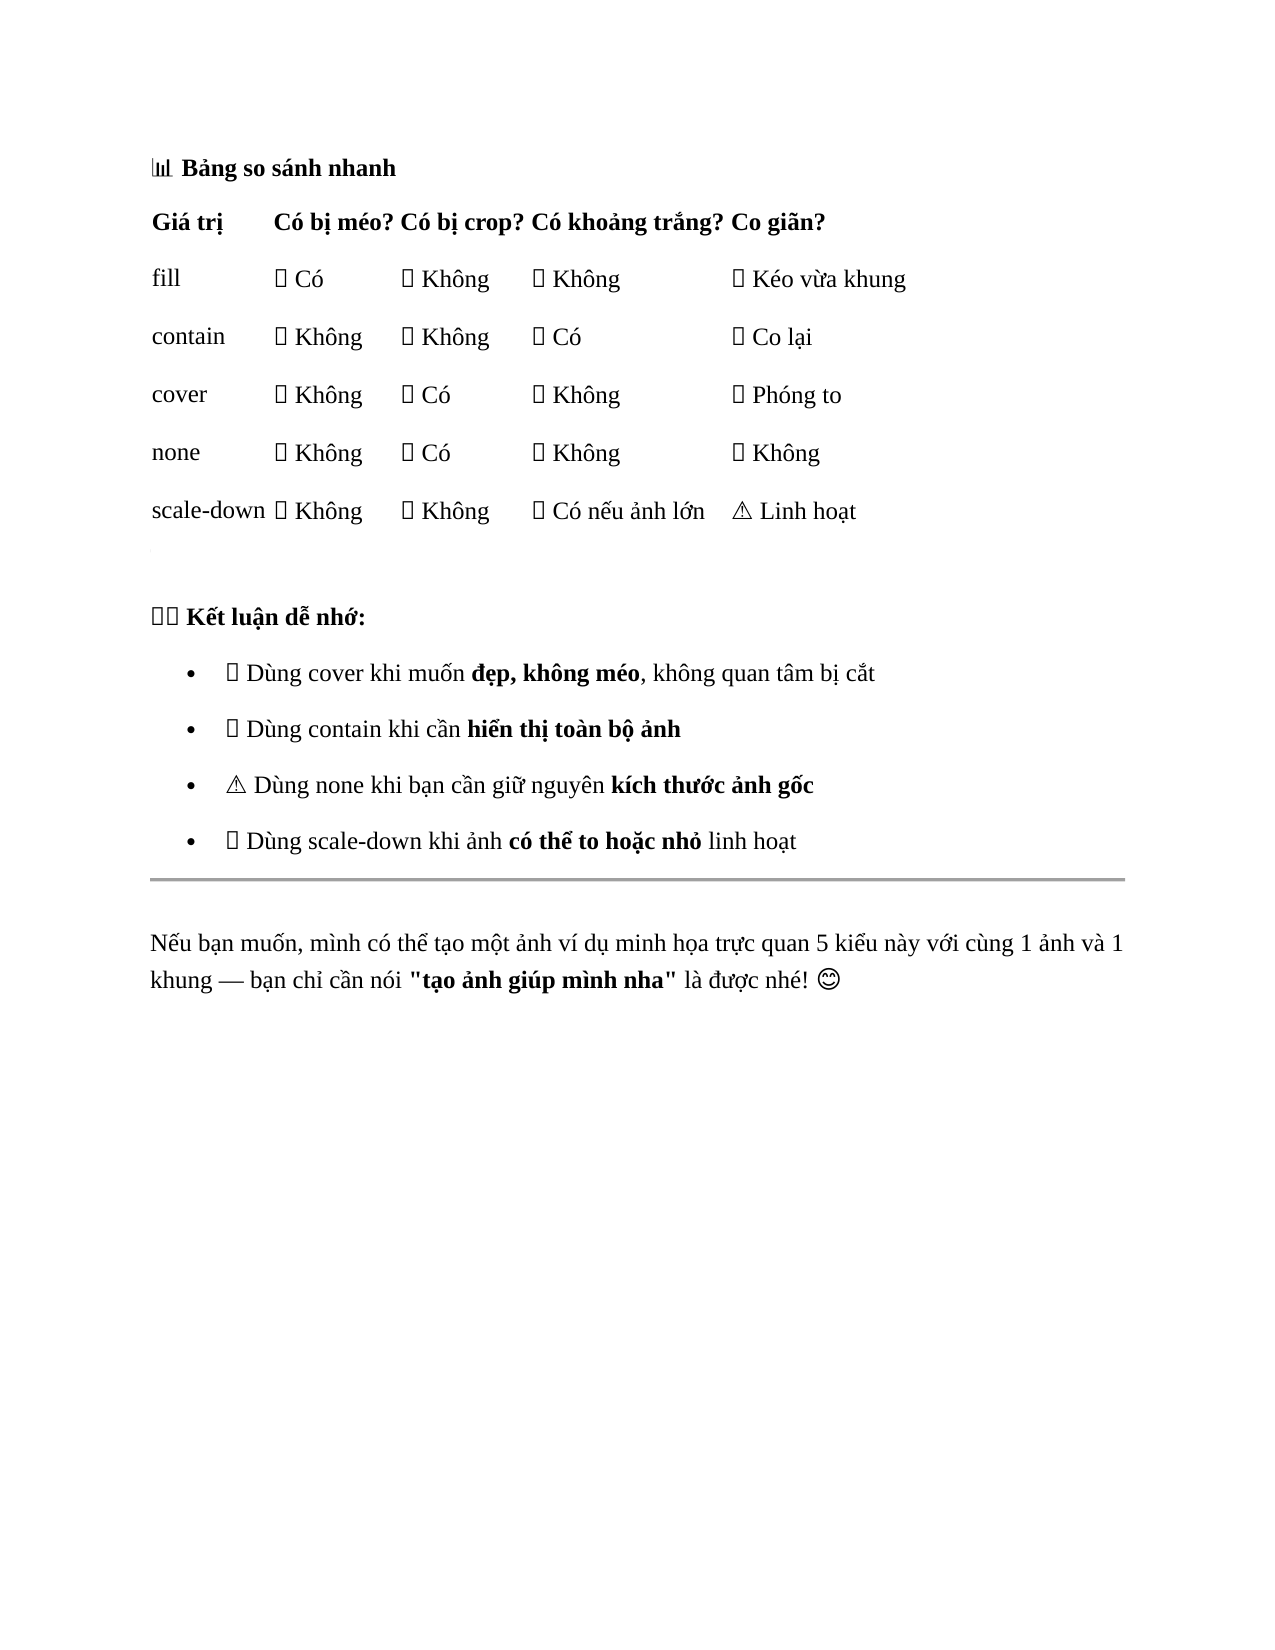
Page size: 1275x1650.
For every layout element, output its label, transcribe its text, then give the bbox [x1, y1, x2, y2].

list ✅ Dùng cover khi muốn đẹp, không méo, không quan tâm bị cắt [187, 655, 1125, 689]
table_cell ✅ Có nếu ảnh lớn [530, 491, 729, 549]
text 📊 Bảng so sánh nhanh [150, 150, 1125, 184]
table_cell ❌ Không [272, 375, 399, 433]
table_cell ✅ Kéo vừa khung [729, 259, 931, 317]
table_cell ❌ Không [399, 259, 529, 317]
table_cell ✅ Có [272, 259, 399, 317]
table_cell ❌ Không [272, 433, 399, 491]
text 🧑‍🏫 Kết luận dễ nhớ: [150, 599, 1125, 633]
table_cell ✅ Phóng to [729, 375, 931, 433]
table_cell ❌ Không [530, 375, 729, 433]
table_header Giá trị [150, 206, 272, 259]
table_header Có bị méo? [272, 206, 399, 259]
table_cell cover [150, 375, 272, 433]
table_cell scale-down [150, 491, 272, 549]
table_cell contain [150, 317, 272, 375]
table_cell ❌ Không [729, 433, 931, 491]
table_cell ✅ Co lại [729, 317, 931, 375]
table_cell ✅ Có [530, 317, 729, 375]
list ✅ Dùng contain khi cần hiển thị toàn bộ ảnh [187, 711, 1125, 745]
table_cell ❌ Không [530, 433, 729, 491]
table_cell ❌ Không [272, 317, 399, 375]
table_header Có bị crop? [399, 206, 529, 259]
text Nếu bạn muốn, mình có thể tạo một ảnh ví dụ minh họa trực quan 5 kiểu này với cùng 1 ảnh và 1 khung — bạn chỉ cần nói "tạo ảnh giúp mình nha" là được nhé! 😊 [150, 928, 1125, 996]
list ✅ Dùng scale-down khi ảnh có thể to hoặc nhỏ linh hoạt [187, 822, 1125, 856]
table_header Co giãn? [729, 206, 931, 259]
table_cell fill [150, 259, 272, 317]
table_header Có khoảng trắng? [530, 206, 729, 259]
table_cell ❌ Không [399, 491, 529, 549]
table_cell ❌ Không [399, 317, 529, 375]
table_cell ❌ Không [530, 259, 729, 317]
list ⚠️ Dùng none khi bạn cần giữ nguyên kích thước ảnh gốc [187, 766, 1125, 801]
table_cell ⚠️ Linh hoạt [729, 491, 931, 549]
table_cell none [150, 433, 272, 491]
table_cell ❌ Không [272, 491, 399, 549]
table_cell ✅ Có [399, 433, 529, 491]
table_cell ✅ Có [399, 375, 529, 433]
